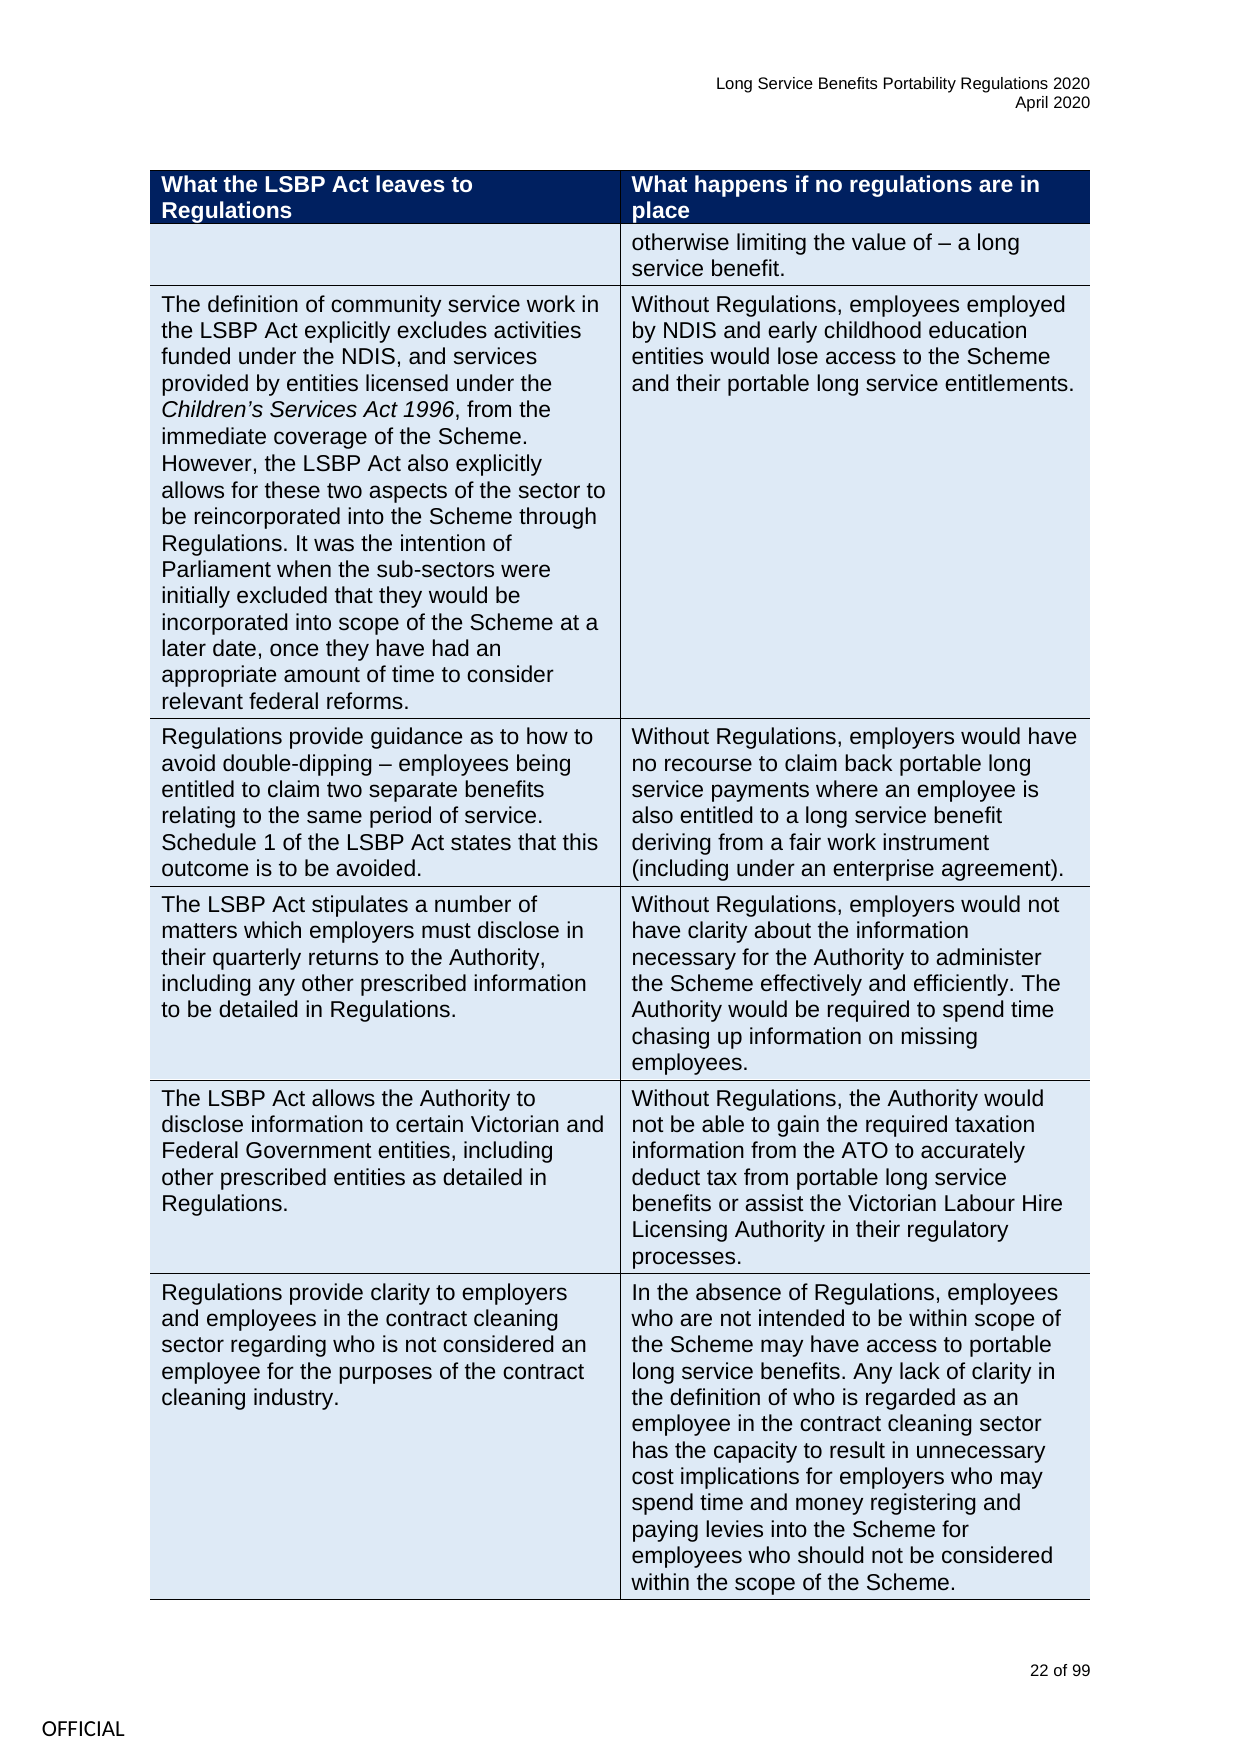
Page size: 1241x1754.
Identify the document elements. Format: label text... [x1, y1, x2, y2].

table_cell In the absence of Regulations, employees who are not intended to be within scope of the Scheme may have access to portable long service benefits. Any lack of clarity in the definition of who is regarded as an employee in the contract cleaning sector has the capacity to result in unnecessary cost implications for employers who may spend time and money registering and paying levies into the Scheme for employees who should not be considered within the scope of the Scheme. [621, 1274, 1090, 1599]
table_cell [150, 224, 620, 285]
table_cell Without Regulations, employees employed by NDIS and early childhood education entities would lose access to the Scheme and their portable long service entitlements. [621, 286, 1090, 718]
table_cell Regulations provide clarity to employers and employees in the contract cleaning sector regarding who is not considered an employee for the purposes of the contract cleaning industry. [150, 1274, 620, 1599]
table_cell Without Regulations, employers would not have clarity about the information necessary for the Authority to administer the Scheme effectively and efficiently. The Authority would be required to spend time chasing up information on missing employees. [621, 887, 1090, 1079]
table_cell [621, 224, 1090, 285]
table_cell Without Regulations, the Authority would not be able to gain the required taxation information from the ATO to accurately deduct tax from portable long service benefits or assist the Victorian Labour Hire Licensing Authority in their regulatory processes. [621, 1081, 1090, 1273]
table_cell The definition of community service work in the LSBP Act explicitly excludes activities funded under the NDIS, and services provided by entities licensed under the Children’s Services Act 1996, from the immediate coverage of the Scheme. However, the LSBP Act also explicitly allows for these two aspects of the sector to be reincorporated into the Scheme through Regulations. It was the intention of Parliament when the sub-sectors were initially excluded that they would be incorporated into scope of the Scheme at a later date, once they have had an appropriate amount of time to consider relevant federal reforms. [150, 286, 620, 718]
table_cell The LSBP Act allows the Authority to disclose information to certain Victorian and Federal Government entities, including other prescribed entities as detailed in Regulations. [150, 1081, 620, 1273]
table_header What happens if no regulations are in place [621, 171, 1090, 223]
table_header What the LSBP Act leaves to Regulations [150, 171, 620, 223]
table_cell The LSBP Act stipulates a number of matters which employers must disclose in their quarterly returns to the Authority, including any other prescribed information to be detailed in Regulations. [150, 887, 620, 1079]
table_cell Without Regulations, employers would have no recourse to claim back portable long service payments where an employee is also entitled to a long service benefit deriving from a fair work instrument (including under an enterprise agreement). [621, 719, 1090, 886]
table_cell Regulations provide guidance as to how to avoid double-dipping – employees being entitled to claim two separate benefits relating to the same period of service. Schedule 1 of the LSBP Act states that this outcome is to be avoided. [150, 719, 620, 886]
